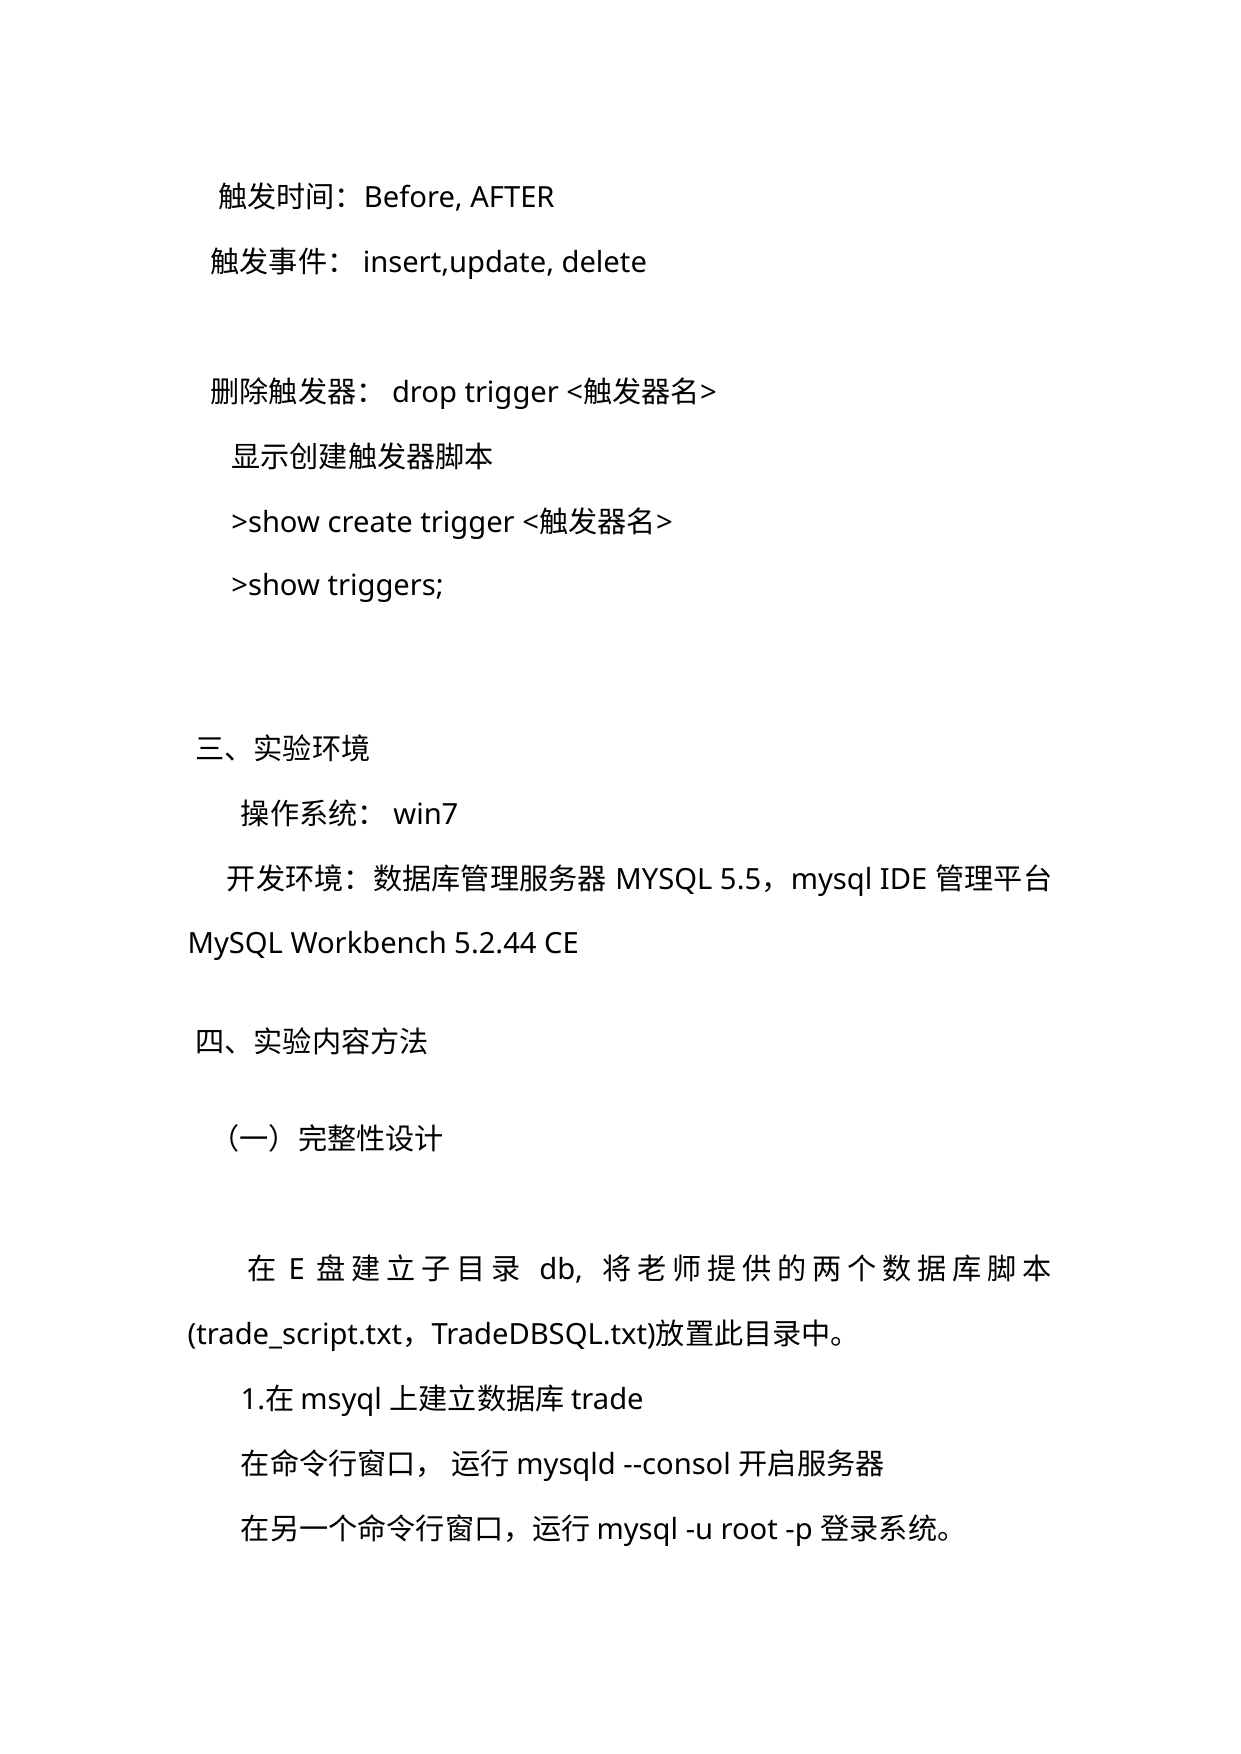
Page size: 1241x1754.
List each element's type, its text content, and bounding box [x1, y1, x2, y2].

text 在另一个命令行窗口，运行mysql -u root -p 登录系统。 [187, 1494, 1053, 1559]
text 开发环境：数据库管理服务器 MYSQL 5.5，mysql IDE 管理平台 MySQL Workbench 5.2.44 CE [187, 844, 1053, 974]
text 删除触发器： drop trigger <触发器名> [187, 357, 1053, 422]
text 显示创建触发器脚本 [187, 422, 1053, 487]
text 四、实验内容方法 [187, 1007, 1053, 1072]
text >show create trigger <触发器名> [187, 487, 1053, 552]
text 三、实验环境 [187, 714, 1053, 779]
text 在E盘建立子目录 db, 将老师提供的两个数据库脚本(trade_script.txt，TradeDBSQL.txt)放置此目录中。 [187, 1234, 1053, 1364]
text 1.在msyql 上建立数据库 trade [187, 1364, 1053, 1429]
text 触发事件： insert,update, delete [187, 227, 1053, 292]
text 触发时间：Before, AFTER [187, 162, 1053, 227]
text （一）完整性设计 [187, 1104, 1053, 1169]
text 操作系统： win7 [187, 779, 1053, 844]
text 在命令行窗口， 运行 mysqld --consol 开启服务器 [187, 1429, 1053, 1494]
text >show triggers; [187, 552, 1053, 617]
